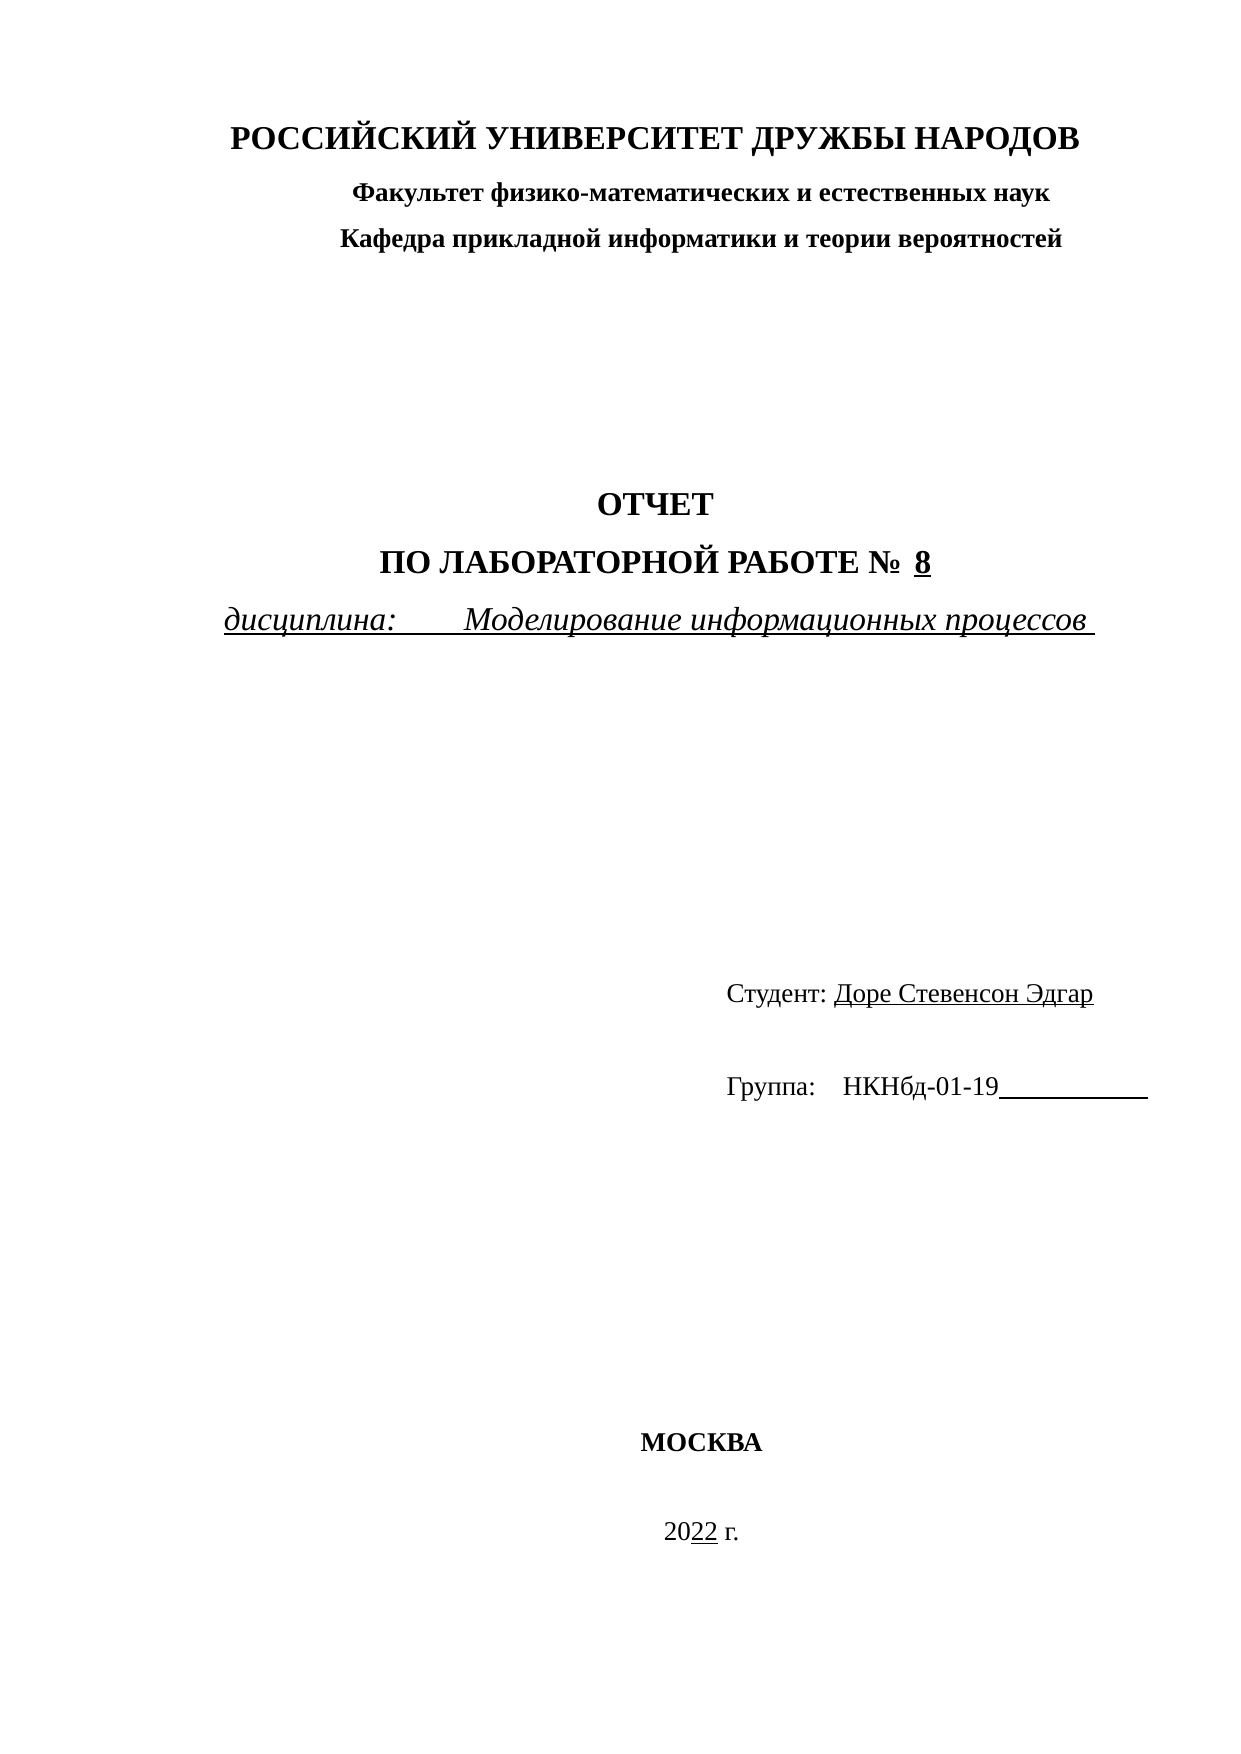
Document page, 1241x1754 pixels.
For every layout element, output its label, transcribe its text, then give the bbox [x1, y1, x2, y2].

text ОТЧЕТ [158, 484, 1152, 523]
text 2022 г. [177, 1515, 1152, 1547]
text Факультет физико-математических и естественных наук [177, 176, 1152, 207]
text по лабораторной работе № 8 [158, 542, 1152, 580]
text Группа: НКНбд-01-19 [726, 1070, 1152, 1101]
text Кафедра прикладной информатики и теории вероятностей [177, 222, 1152, 253]
text Студент: Доре Стевенсон Эдгар [726, 977, 1152, 1008]
text МОСКВА [177, 1426, 1152, 1457]
subtitle дисциплина: Моделирование информационных процессов [158, 599, 1152, 638]
text РОССИЙСКИЙ УНИВЕРСИТЕТ ДРУЖБЫ НАРОДОВ [158, 118, 1152, 156]
